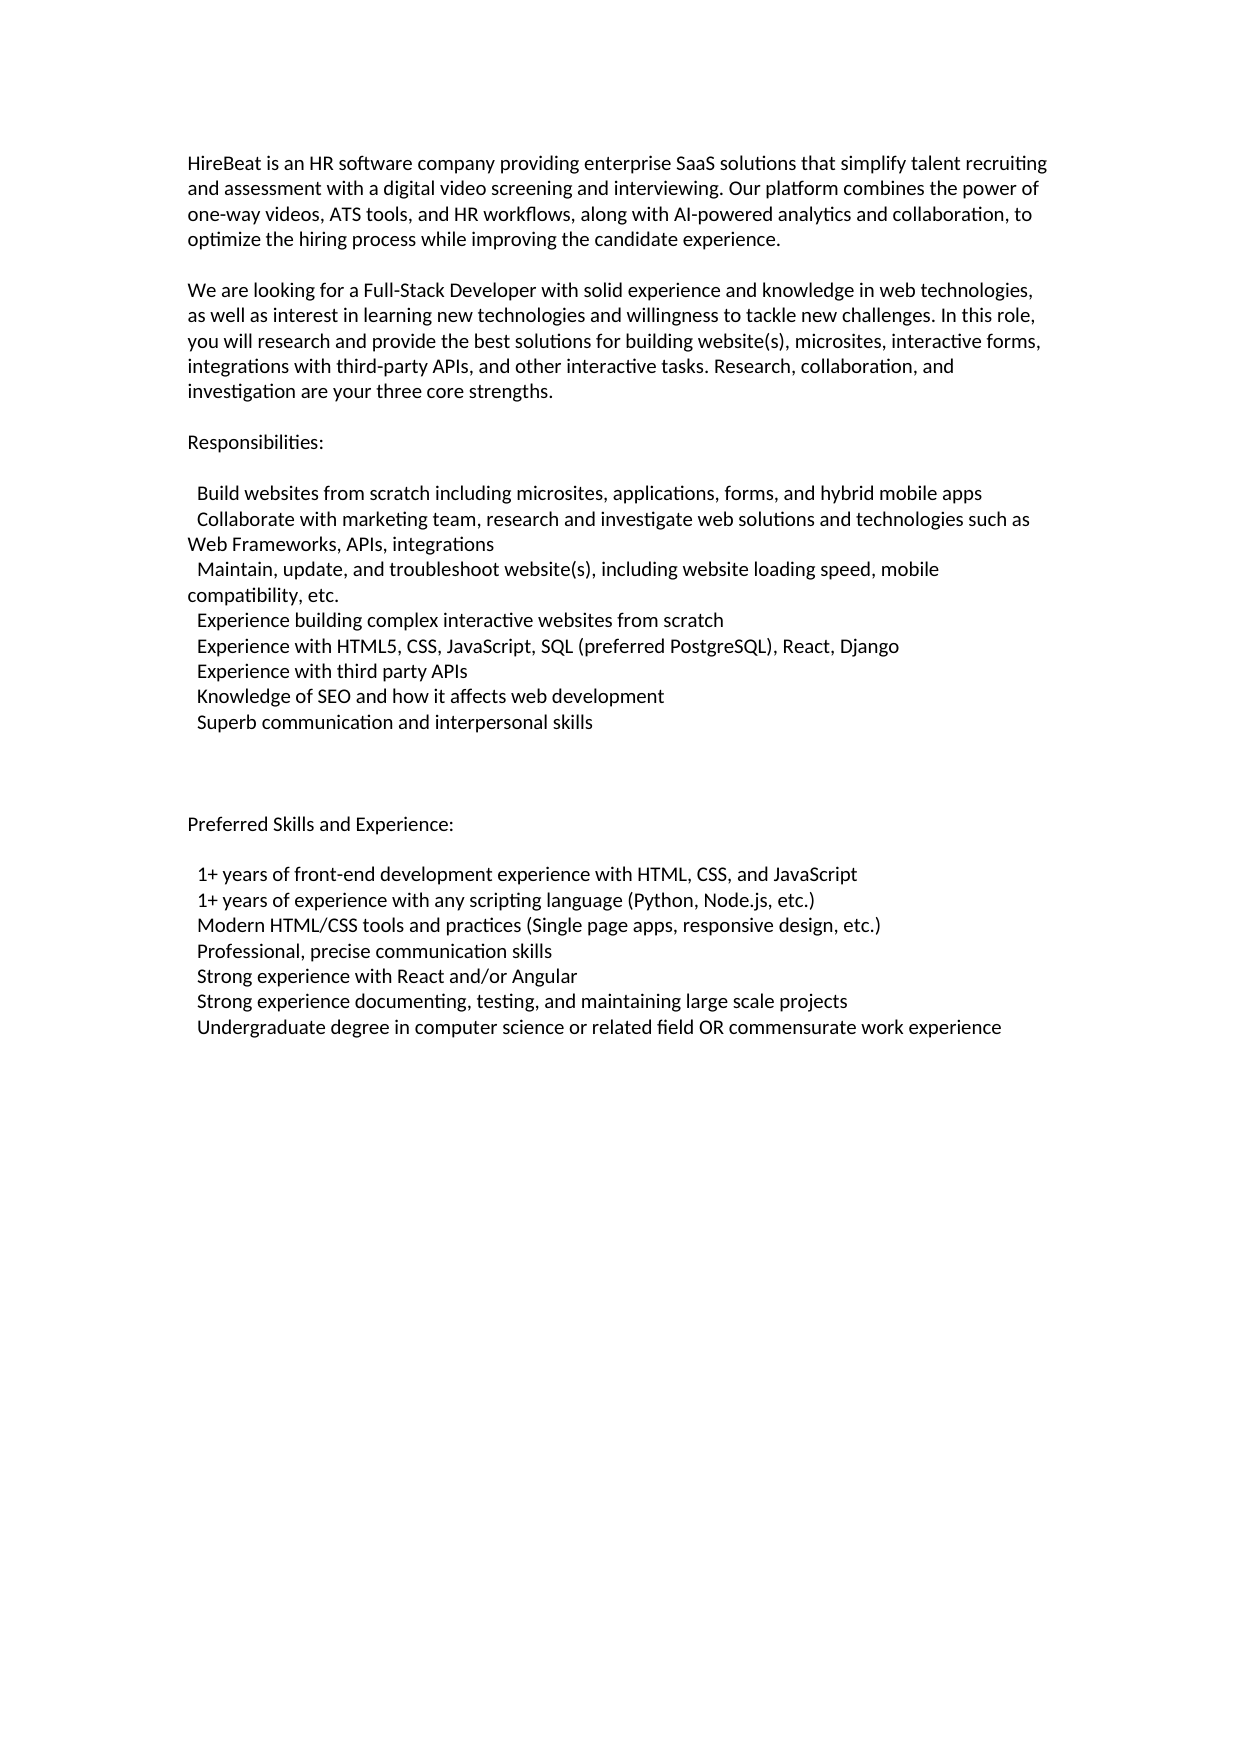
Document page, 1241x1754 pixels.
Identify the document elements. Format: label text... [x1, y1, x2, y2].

text 1+ years of front-end development experience with HTML, CSS, and JavaScript [187, 862, 1053, 887]
text Knowledge of SEO and how it affects web development [187, 684, 1053, 709]
text Experience with third party APIs [187, 658, 1053, 684]
text 1+ years of experience with any scripting language (Python, Node.js, etc.) [187, 887, 1053, 912]
text Superb communication and interpersonal skills [187, 709, 1053, 734]
text Experience with HTML5, CSS, JavaScript, SQL (preferred PostgreSQL), React, Django [187, 633, 1053, 658]
text Strong experience documenting, testing, and maintaining large scale projects [187, 989, 1053, 1014]
text Preferred Skills and Experience: [187, 811, 1053, 836]
text Maintain, update, and troubleshoot website(s), including website loading speed, mobile compatibility, etc. [187, 557, 1053, 607]
text HireBeat is an HR software company providing enterprise SaaS solutions that simplify talent recruiting and assessment with a digital video screening and interviewing. Our platform combines the power of one-way videos, ATS tools, and HR workflows, along with AI-powered analytics and collaboration, to optimize the hiring process while improving the candidate experience. [187, 150, 1053, 252]
text We are looking for a Full-Stack Developer with solid experience and knowledge in web technologies, as well as interest in learning new technologies and willingness to tackle new challenges. In this role, you will research and provide the best solutions for building website(s), microsites, interactive forms, integrations with third-party APIs, and other interactive tasks. Research, collaboration, and investigation are your three core strengths. [187, 277, 1053, 404]
text Experience building complex interactive websites from scratch [187, 607, 1053, 633]
text Modern HTML/CSS tools and practices (Single page apps, responsive design, etc.) [187, 912, 1053, 938]
text Build websites from scratch including microsites, applications, forms, and hybrid mobile apps [187, 480, 1053, 506]
text Collaborate with marketing team, research and investigate web solutions and technologies such as Web Frameworks, APIs, integrations [187, 506, 1053, 557]
text Undergraduate degree in computer science or related field OR commensurate work experience [187, 1014, 1053, 1039]
text Professional, precise communication skills [187, 938, 1053, 963]
text Responsibilities: [187, 429, 1053, 455]
text Strong experience with React and/or Angular [187, 963, 1053, 989]
